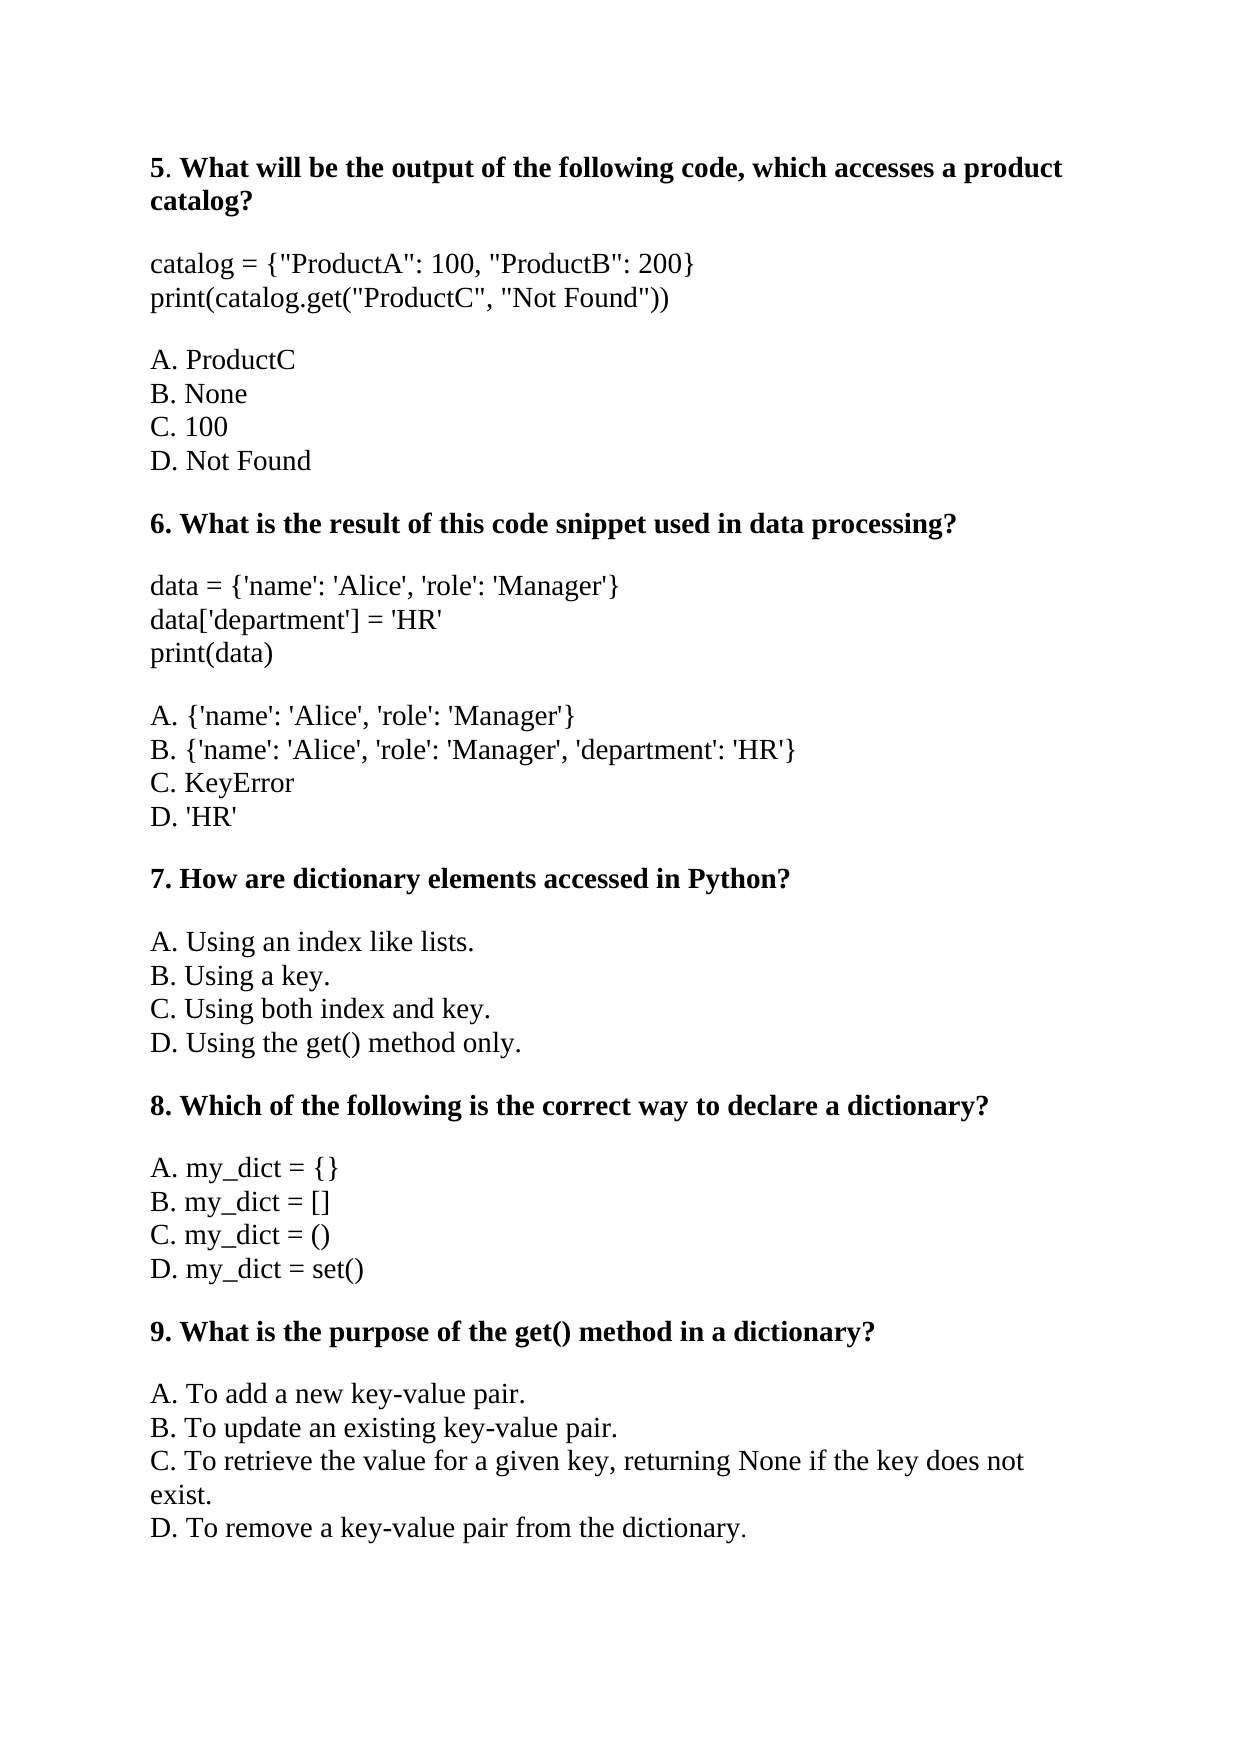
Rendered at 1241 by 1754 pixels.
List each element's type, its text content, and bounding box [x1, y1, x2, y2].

text 5. What will be the output of the following code, which accesses a product catalog? [150, 150, 1090, 217]
subtitle 7. How are dictionary elements accessed in Python? [150, 862, 1090, 895]
text A. {'name': 'Alice', 'role': 'Manager'} B. {'name': 'Alice', 'role': 'Manager', 'department': 'HR'} C. KeyError D. 'HR' [150, 698, 1090, 832]
subtitle 9. What is the purpose of the get() method in a dictionary? [150, 1314, 1090, 1347]
text A. ProductC B. None C. 100 D. Not Found [150, 342, 1090, 477]
text catalog = {"ProductA": 100, "ProductB": 200} [150, 246, 1090, 280]
text A. To add a new key-value pair. B. To update an existing key-value pair. C. To retrieve the value for a given key, returning None if the key does not exist. D. To remove a key-value pair from the dictionary. [150, 1376, 1090, 1544]
text print(catalog.get("ProductC", "Not Found")) [150, 280, 1090, 313]
text print(data) [150, 636, 1090, 669]
subtitle 6. What is the result of this code snippet used in data processing? [150, 506, 1090, 539]
text A. my_dict = {} B. my_dict = [] C. my_dict = () D. my_dict = set() [150, 1150, 1090, 1284]
text A. Using an index like lists. B. Using a key. C. Using both index and key. D. Using the get() method only. [150, 924, 1090, 1058]
text data['department'] = 'HR' [150, 602, 1090, 636]
text data = {'name': 'Alice', 'role': 'Manager'} [150, 568, 1090, 602]
subtitle 8. Which of the following is the correct way to declare a dictionary? [150, 1088, 1090, 1121]
